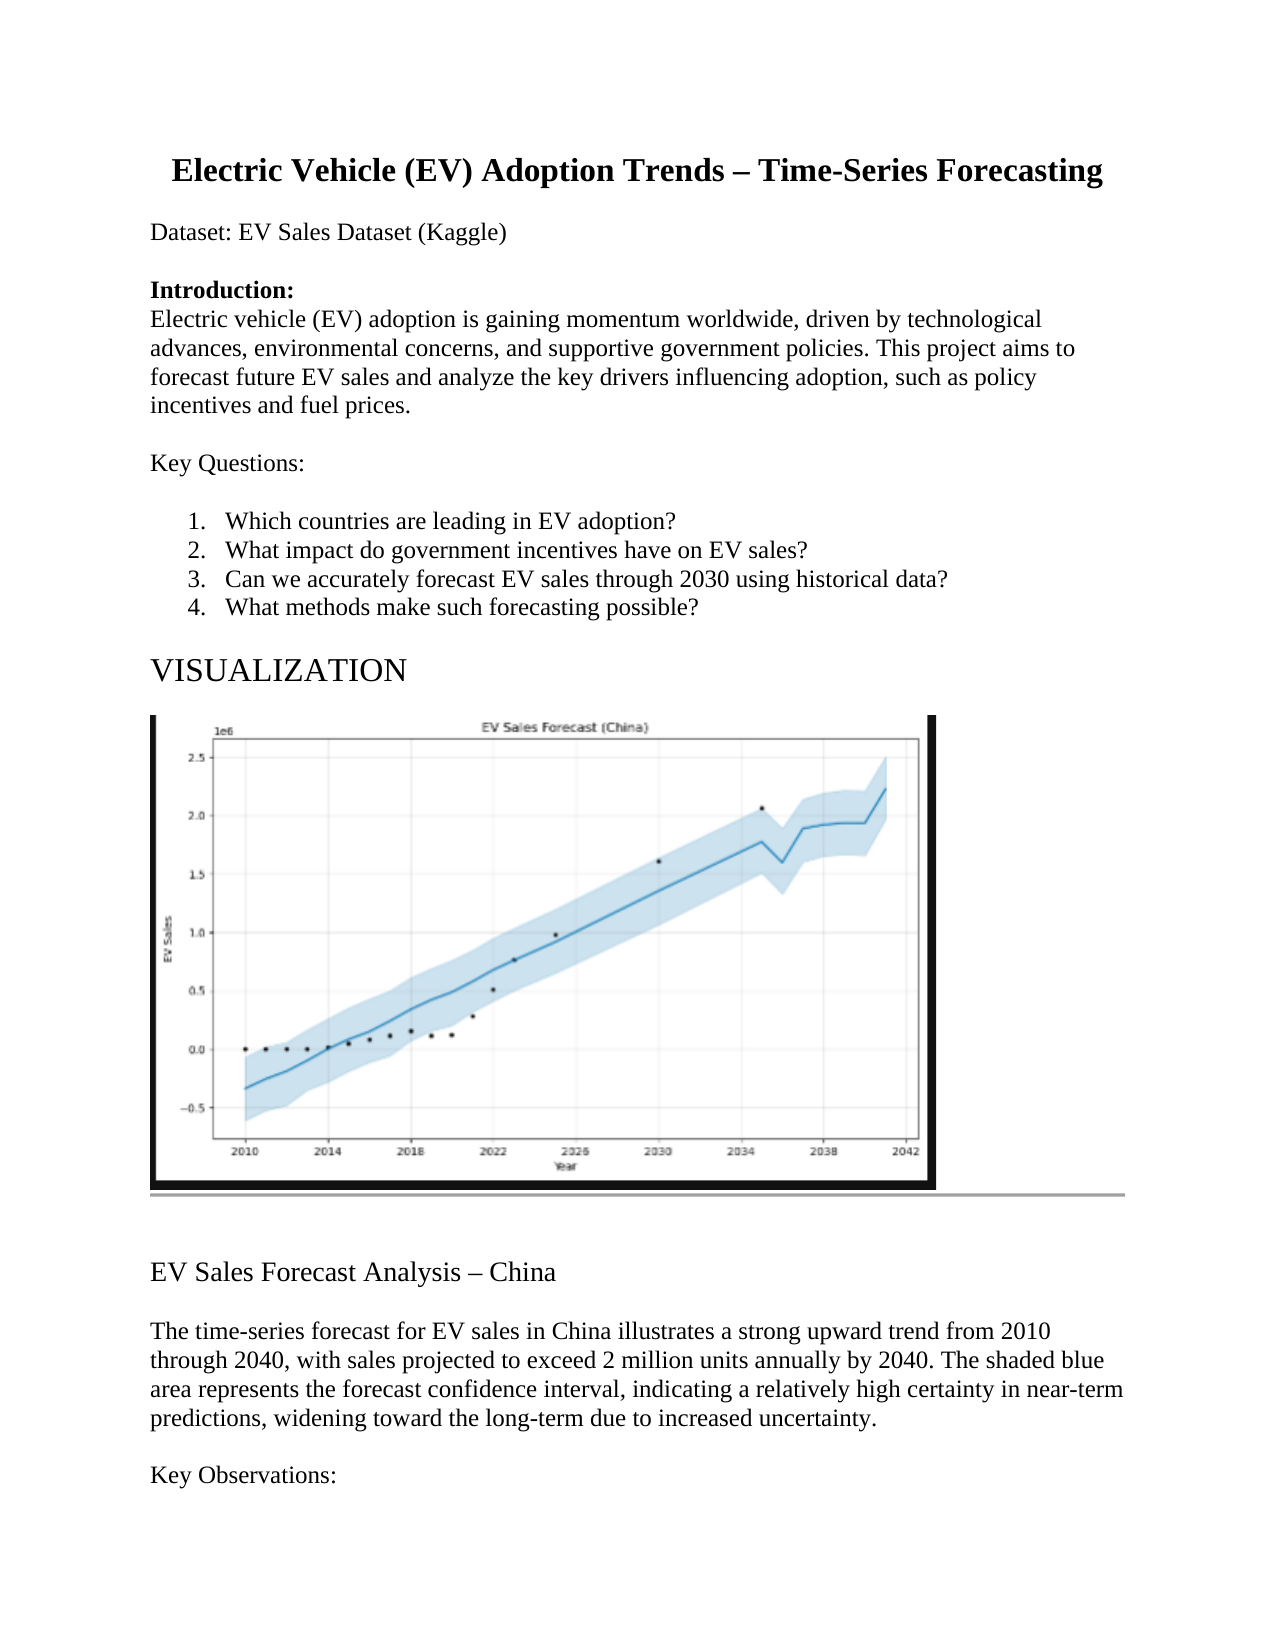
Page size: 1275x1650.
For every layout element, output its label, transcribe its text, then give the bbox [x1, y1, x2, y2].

text Electric Vehicle (EV) Adoption Trends – Time-Series Forecasting [150, 150, 1125, 188]
list What methods make such forecasting possible? [187, 592, 1125, 621]
text Key Questions: [150, 448, 1125, 477]
text EV Sales Forecast Analysis – China [150, 1255, 1125, 1287]
picture [150, 715, 937, 1190]
text Introduction: Electric vehicle (EV) adoption is gaining momentum worldwide, driven by technological advances, environmental concerns, and supportive government policies. This project aims to forecast future EV sales and analyze the key drivers influencing adoption, such as policy incentives and fuel prices. [150, 275, 1125, 419]
list What impact do government incentives have on EV sales? [187, 535, 1125, 564]
list Which countries are leading in EV adoption? [187, 506, 1125, 535]
text VISUALIZATION [150, 650, 1125, 689]
text Dataset: EV Sales Dataset (Kaggle) [150, 217, 1125, 246]
list Can we accurately forecast EV sales through 2030 using historical data? [187, 564, 1125, 592]
text The time-series forecast for EV sales in China illustrates a strong upward trend from 2010 through 2040, with sales projected to exceed 2 million units annually by 2040. The shaded blue area represents the forecast confidence interval, indicating a relatively high certainty in near-term predictions, widening toward the long-term due to increased uncertainty. [150, 1316, 1125, 1431]
text Key Observations: [150, 1461, 1125, 1489]
